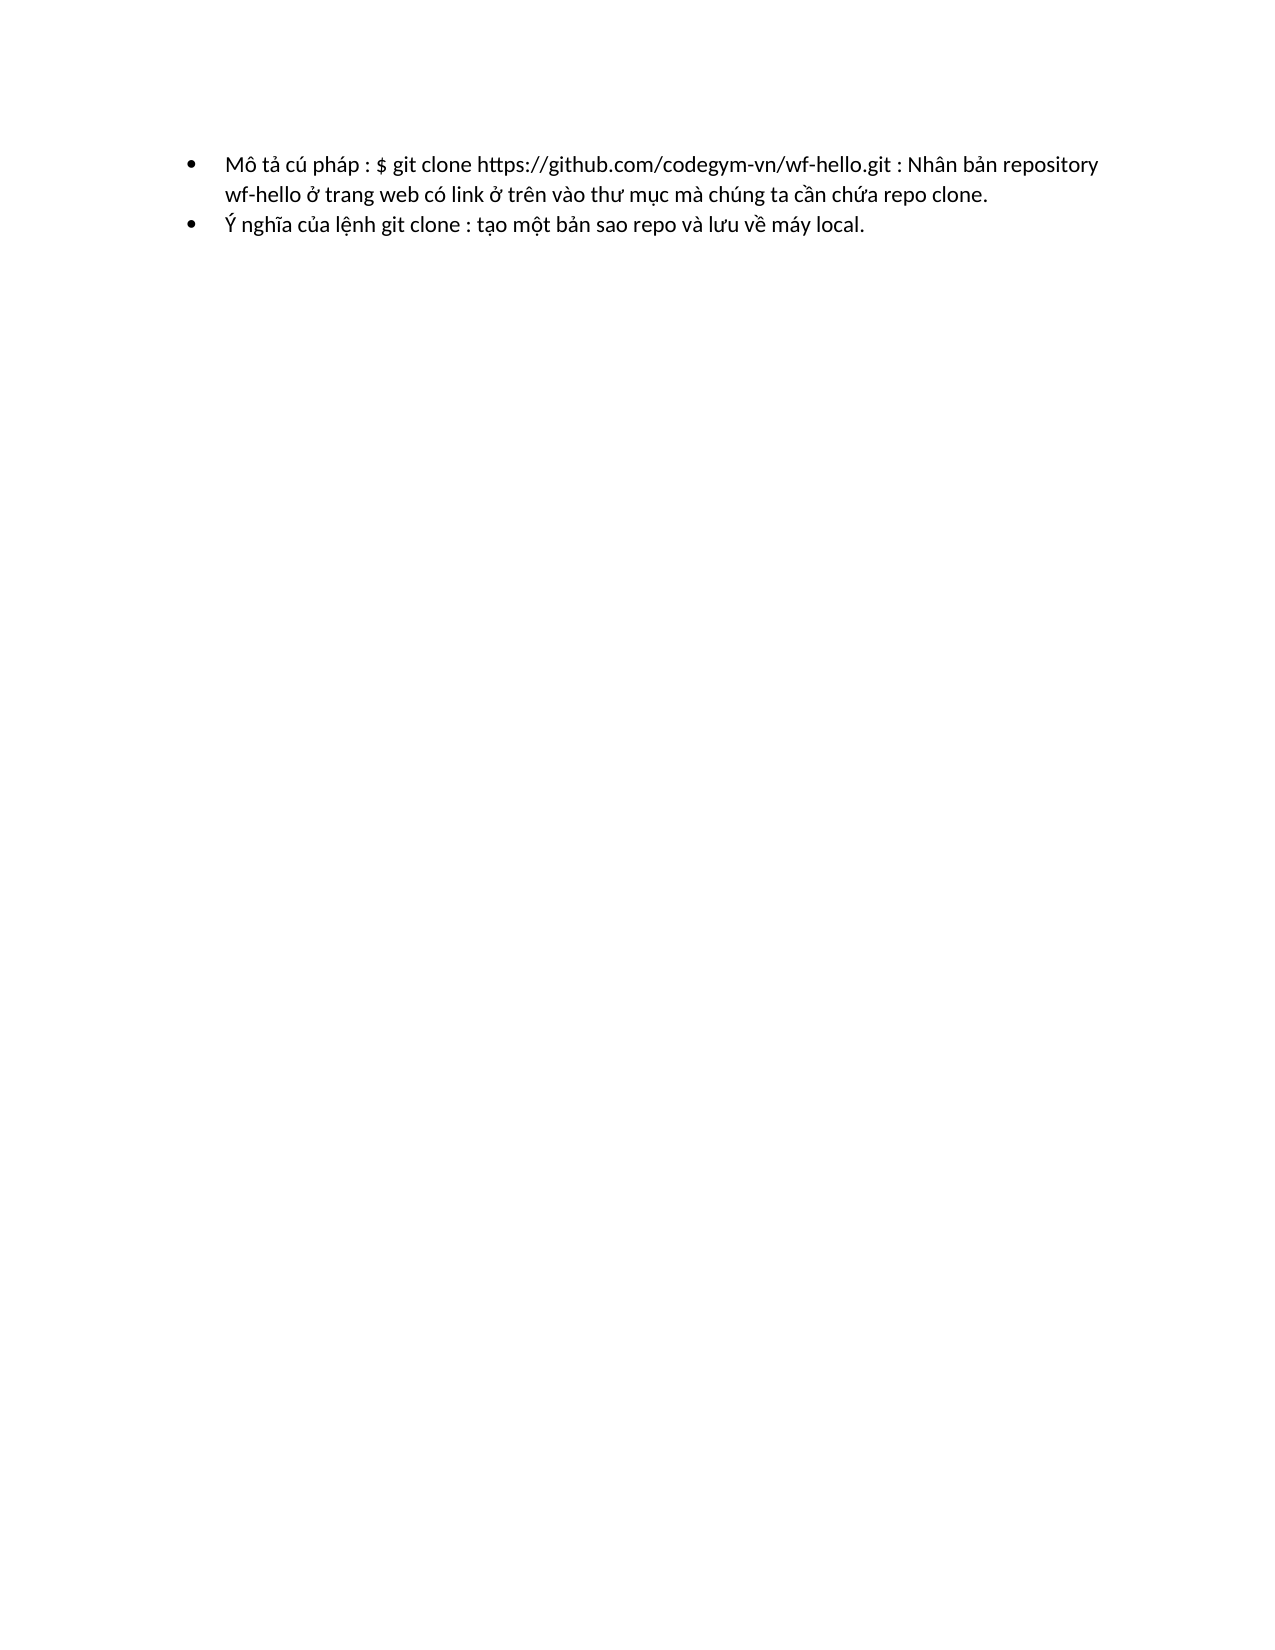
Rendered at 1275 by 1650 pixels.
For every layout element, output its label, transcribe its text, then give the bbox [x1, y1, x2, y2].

list Ý nghĩa của lệnh git clone : tạo một bản sao repo và lưu về máy local. [187, 210, 1125, 238]
list Mô tả cú pháp : $ git clone https://github.com/codegym-vn/wf-hello.git : Nhân bản repository wf-hello ở trang web có link ở trên vào thư mục mà chúng ta cần chứa repo clone. [187, 150, 1125, 208]
